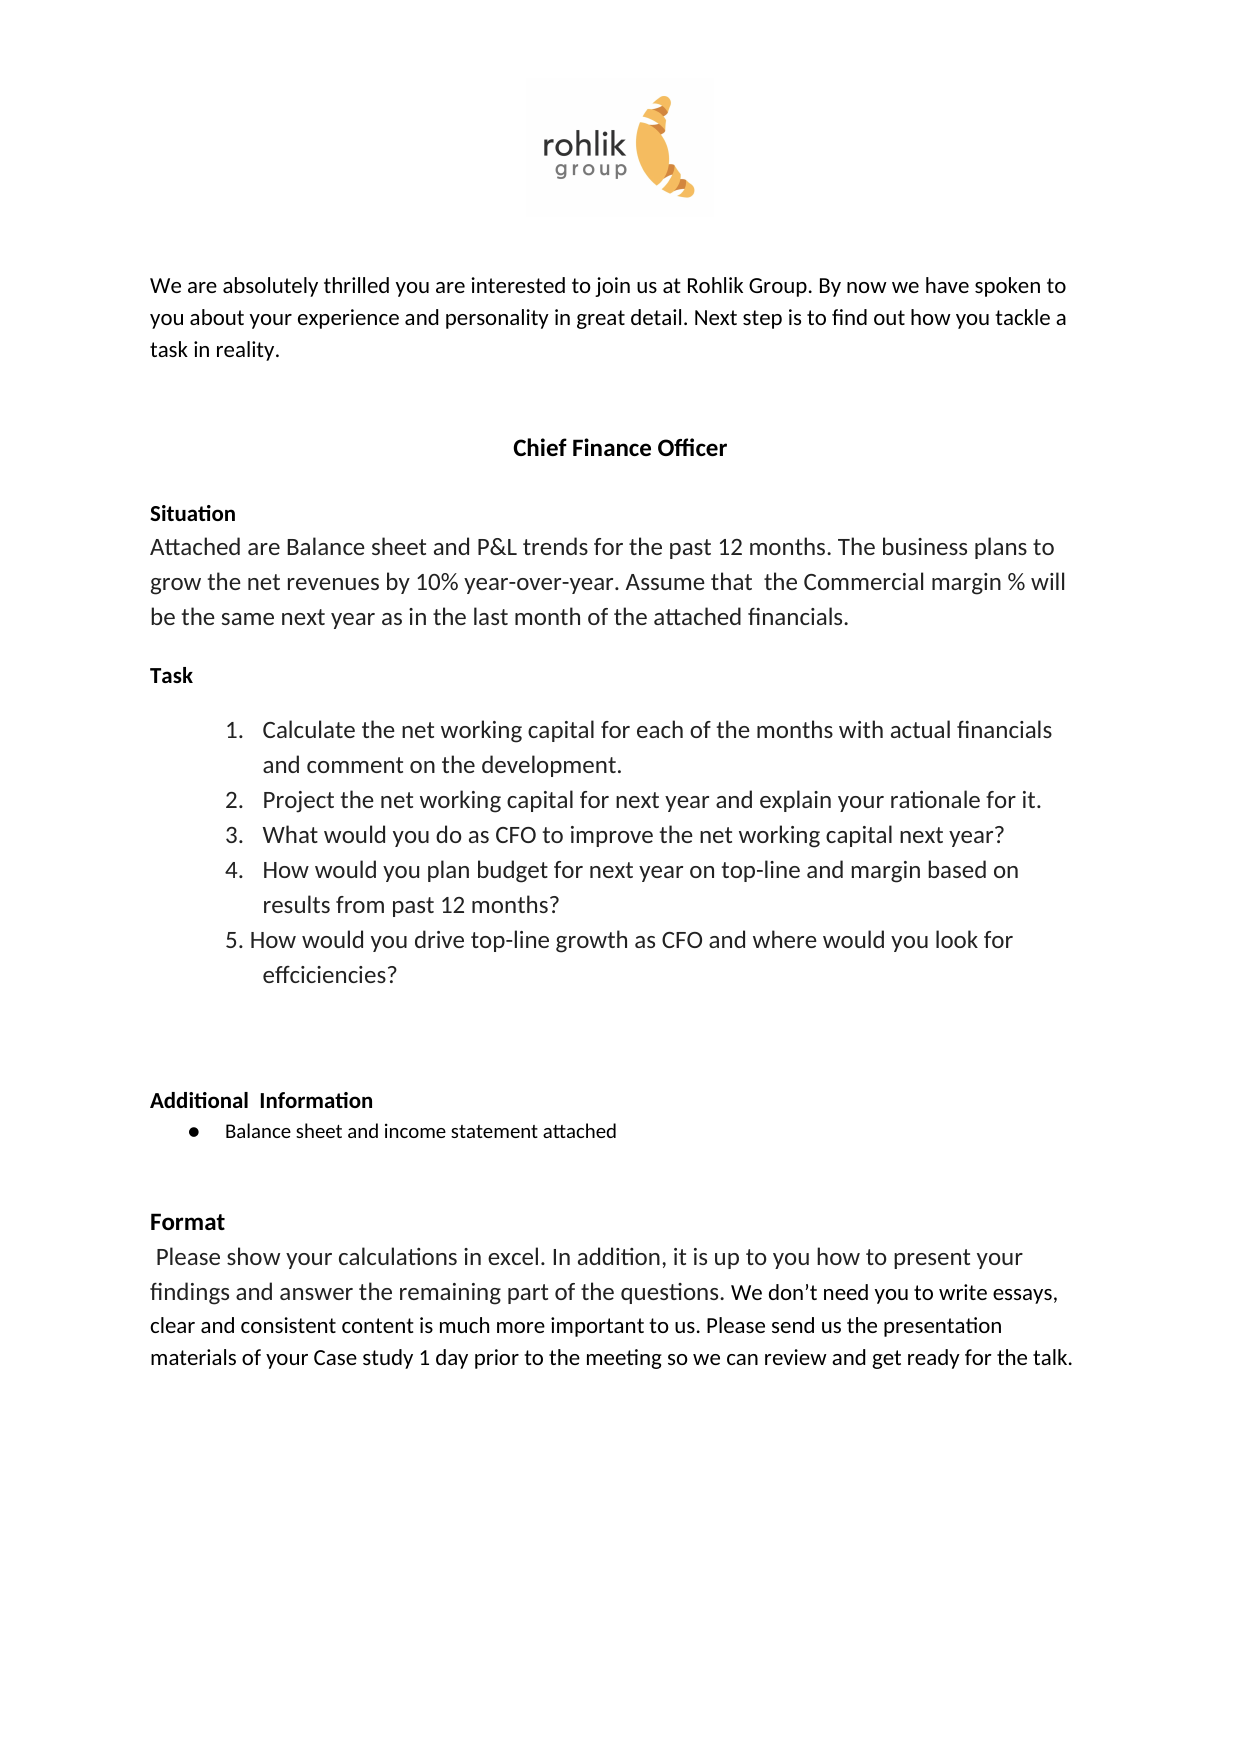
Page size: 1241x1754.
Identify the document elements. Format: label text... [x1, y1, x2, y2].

text Task [150, 661, 1090, 689]
list Balance sheet and income statement attached [187, 1118, 1090, 1144]
text Please show your calculations in excel. In addition, it is up to you how to present your findings and answer the remaining part of the questions. We don’t need you to write essays, clear and consistent content is much more important to us. Please send us the presentation materials of your Case study 1 day prior to the meeting so we can review and get ready for the talk. [150, 1241, 1090, 1371]
text Additional Information [150, 1086, 1090, 1114]
text 1. Calculate the net working capital for each of the months with actual financials and comment on the development. [225, 714, 1090, 780]
text We are absolutely thrilled you are interested to join us at Rohlik Group. By now we have spoken to you about your experience and personality in great detail. Next step is to find out how you tackle a task in reality. [150, 271, 1090, 363]
text 2. Project the net working capital for next year and explain your rationale for it. [225, 784, 1090, 815]
text Attached are Balance sheet and P&L trends for the past 12 months. The business plans to grow the net revenues by 10% year-over-year. Assume that the Commercial margin % will be the same next year as in the last month of the attached financials. [150, 531, 1090, 632]
text Situation [150, 499, 1090, 527]
text 4. How would you plan budget for next year on top-line and margin based on results from past 12 months? [225, 854, 1090, 920]
text 3. What would you do as CFO to improve the net working capital next year? [225, 819, 1090, 850]
text Format [150, 1206, 1090, 1237]
picture [525, 78, 714, 217]
text Chief Finance Officer [150, 432, 1090, 462]
text 5. How would you drive top-line growth as CFO and where would you look for effciciencies? [225, 924, 1090, 990]
